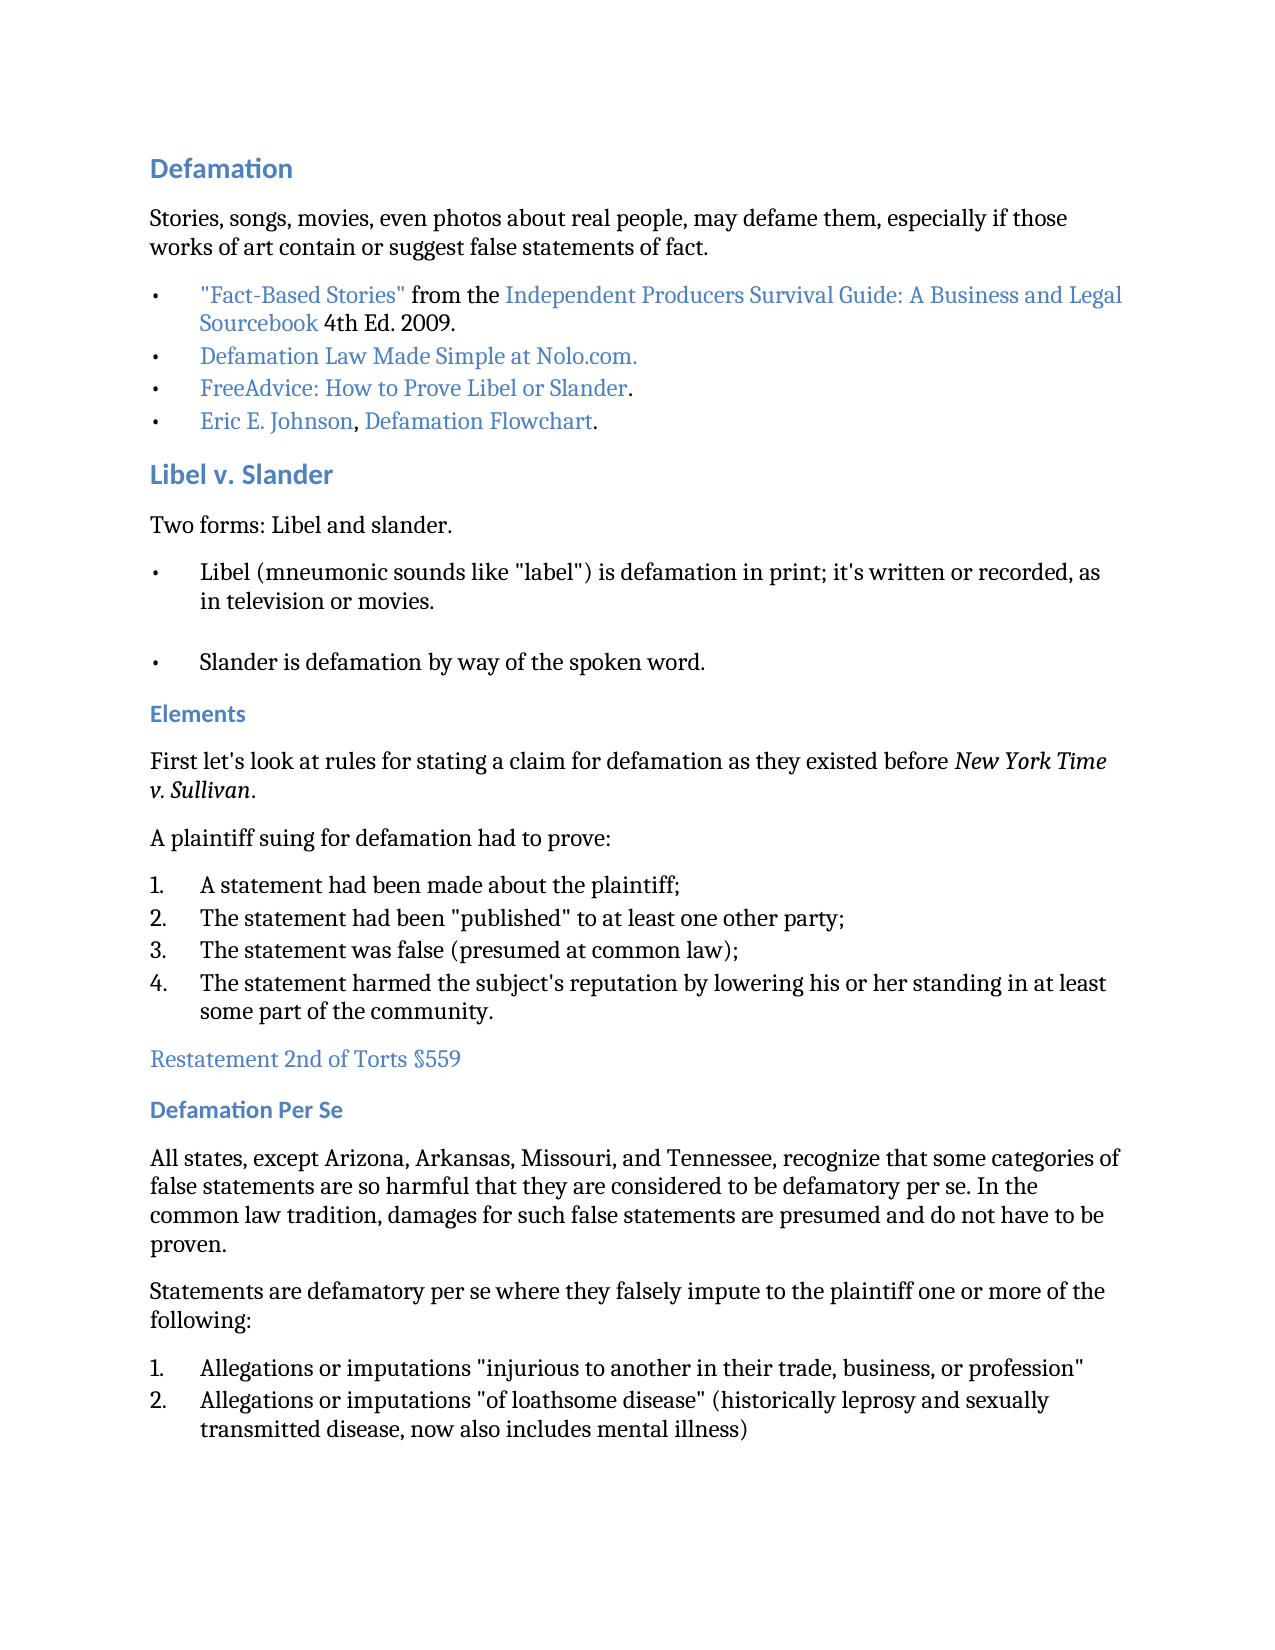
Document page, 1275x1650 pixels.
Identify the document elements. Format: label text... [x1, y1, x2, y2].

subtitle Elements [150, 698, 1125, 728]
list Allegations or imputations "injurious to another in their trade, business, or profession" [150, 1353, 1125, 1382]
list The statement was false (presumed at common law); [150, 936, 1125, 965]
text Stories, songs, movies, even photos about real people, may defame them, especially if those works of art contain or suggest false statements of fact. [150, 204, 1125, 262]
list FreeAdvice: How to Prove Libel or Slander. [150, 374, 1125, 403]
text Restatement 2nd of Torts §559 [150, 1045, 1125, 1073]
list Defamation Law Made Simple at Nolo.com. [150, 342, 1125, 371]
list Allegations or imputations "of loathsome disease" (historically leprosy and sexually transmitted disease, now also includes mental illness) [150, 1386, 1125, 1443]
list A statement had been made about the plaintiff; [150, 871, 1125, 900]
list "Fact-Based Stories" from the Independent Producers Survival Guide: A Business and Legal Sourcebook 4th Ed. 2009. [150, 281, 1125, 338]
subtitle Defamation Per Se [150, 1094, 1125, 1125]
list The statement had been "published" to at least one other party; [150, 903, 1125, 932]
list The statement harmed the subject's reputation by lowering his or her standing in at least some part of the community. [150, 968, 1125, 1026]
text All states, except Arizona, Arkansas, Missouri, and Tennessee, recognize that some categories of false statements are so harmful that they are considered to be defamatory per se. In the common law tradition, damages for such false statements are presumed and do not have to be proven. [150, 1143, 1125, 1258]
text A plaintiff suing for defamation had to prove: [150, 823, 1125, 852]
list Eric E. Johnson, Defamation Flowchart. [150, 407, 1125, 436]
list Slander is defamation by way of the spoken word. [150, 648, 1125, 677]
subtitle Defamation [150, 150, 1125, 186]
text Statements are defamatory per se where they falsely impute to the plaintiff one or more of the following: [150, 1277, 1125, 1335]
text Two forms: Libel and slander. [150, 511, 1125, 539]
text First let's look at rules for stating a claim for defamation as they existed before New York Time v. Sullivan. [150, 747, 1125, 805]
subtitle Libel v. Slander [150, 456, 1125, 492]
list Libel (mneumonic sounds like "label") is defamation in print; it's written or recorded, as in television or movies. [150, 558, 1125, 644]
